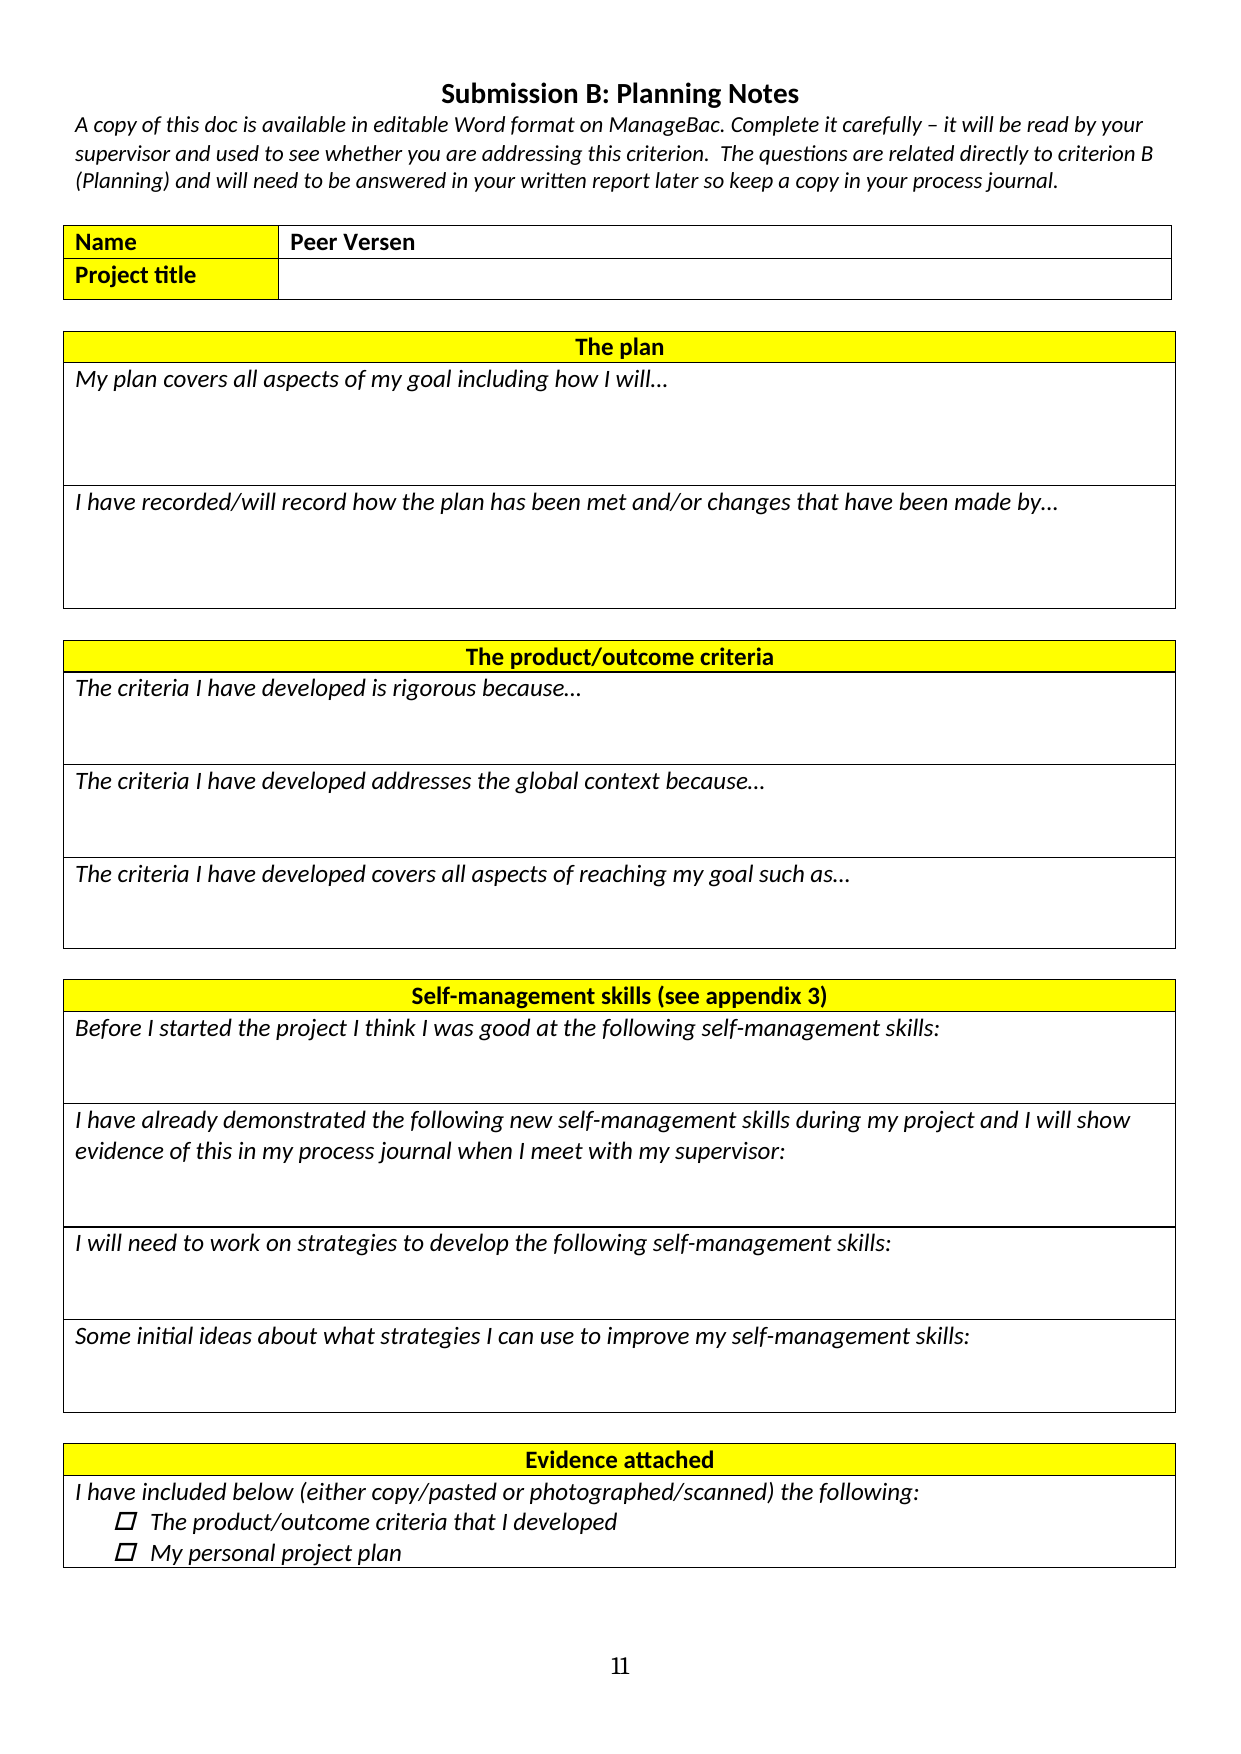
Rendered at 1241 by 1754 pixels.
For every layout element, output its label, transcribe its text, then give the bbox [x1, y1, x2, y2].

table_cell I have included below (either copy/pasted or photographed/scanned) the following: The product/outcome criteria that I developed My personal project plan [64, 1476, 1175, 1567]
text A copy of this doc is available in editable Word format on ManageBac. Complete it carefully – it will be read by your supervisor and used to see whether you are addressing this criterion. The questions are related directly to criterion B (Planning) and will need to be answered in your written report later so keep a copy in your process journal. [75, 111, 1165, 195]
table_cell Some initial ideas about what strategies I can use to improve my self-management skills: [64, 1320, 1175, 1412]
table_cell The criteria I have developed is rigorous because… [64, 673, 1175, 764]
table_header Name [64, 226, 278, 258]
table_cell Before I started the project I think I was good at the following self-management skills: [64, 1012, 1175, 1103]
table_header Evidence attached [64, 1444, 1175, 1475]
table_cell Project title [64, 259, 278, 299]
text Submission B: Planning Notes [75, 75, 1165, 111]
table_cell I have recorded/will record how the plan has been met and/or changes that have been made by… [64, 486, 1175, 608]
table_cell [279, 259, 1171, 299]
table_cell I have already demonstrated the following new self-management skills during my project and I will show evidence of this in my process journal when I meet with my supervisor: [64, 1104, 1175, 1226]
table_header Self-management skills (see appendix 3) [64, 980, 1175, 1011]
table_cell I will need to work on strategies to develop the following self-management skills: [64, 1228, 1175, 1319]
table_header Peer Versen [279, 226, 1171, 258]
table_cell The criteria I have developed covers all aspects of reaching my goal such as… [64, 858, 1175, 947]
table_header The product/outcome criteria [64, 641, 1175, 671]
table_cell The criteria I have developed addresses the global context because… [64, 765, 1175, 857]
table_header The plan [64, 332, 1175, 362]
table_cell My plan covers all aspects of my goal including how I will… [64, 363, 1175, 485]
